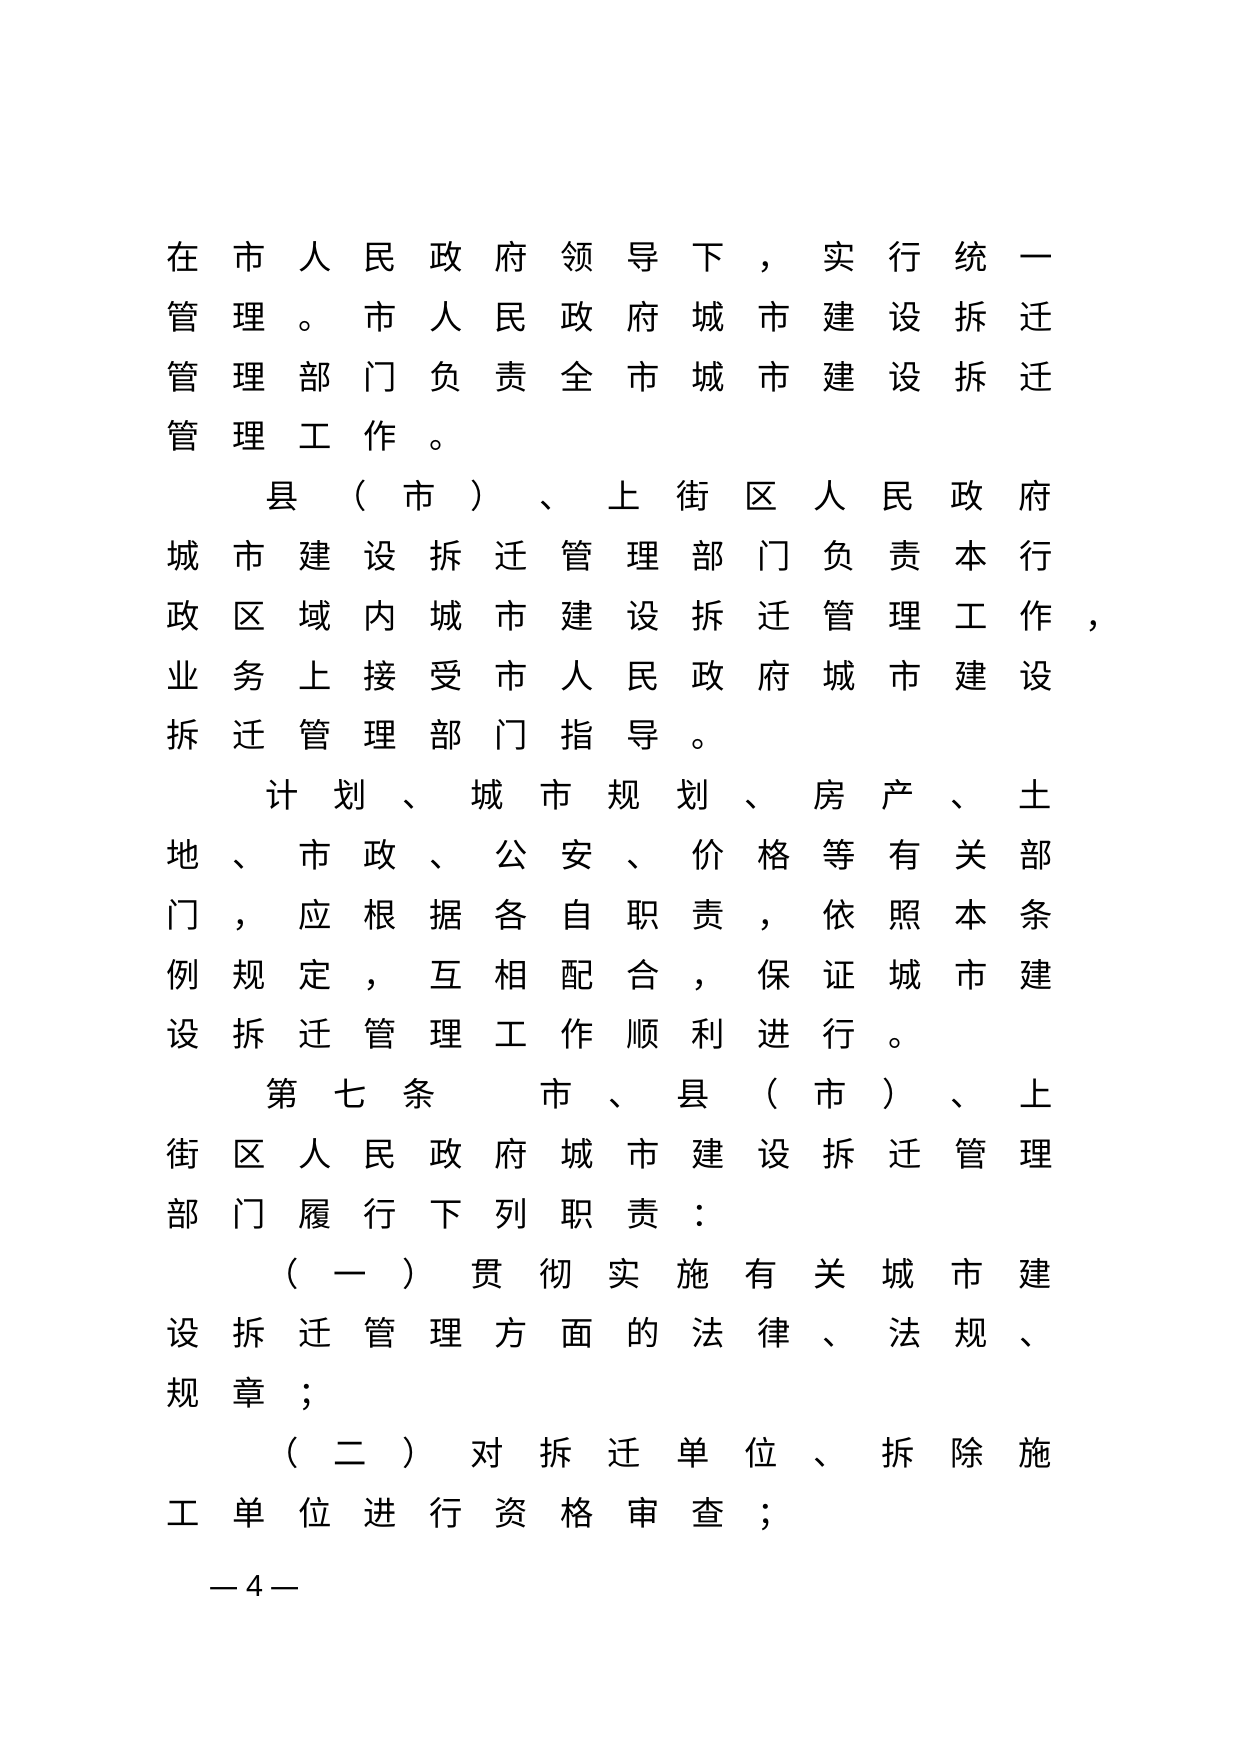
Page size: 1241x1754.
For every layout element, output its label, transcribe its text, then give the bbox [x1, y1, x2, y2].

text （二）对拆迁单位、拆除施工单位进行资格审查； [167, 1421, 1085, 1541]
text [167, 225, 1085, 464]
text 计划、城市规划、房产、土地、市政、公安、价格等有关部门，应根据各自职责，依照本条例规定，互相配合，保证城市建设拆迁管理工作顺利进行。 [167, 763, 1085, 1062]
text （一）贯彻实施有关城市建设拆迁管理方面的法律、法规、规章； [167, 1242, 1085, 1421]
text 第七条 市、县（市）、上街区人民政府城市建设拆迁管理部门履行下列职责： [167, 1062, 1085, 1242]
text 县（市）、上街区人民政府城市建设拆迁管理部门负责本行政区域内城市建设拆迁管理工作，业务上接受市人民政府城市建设拆迁管理部门指导。 [167, 464, 1085, 763]
